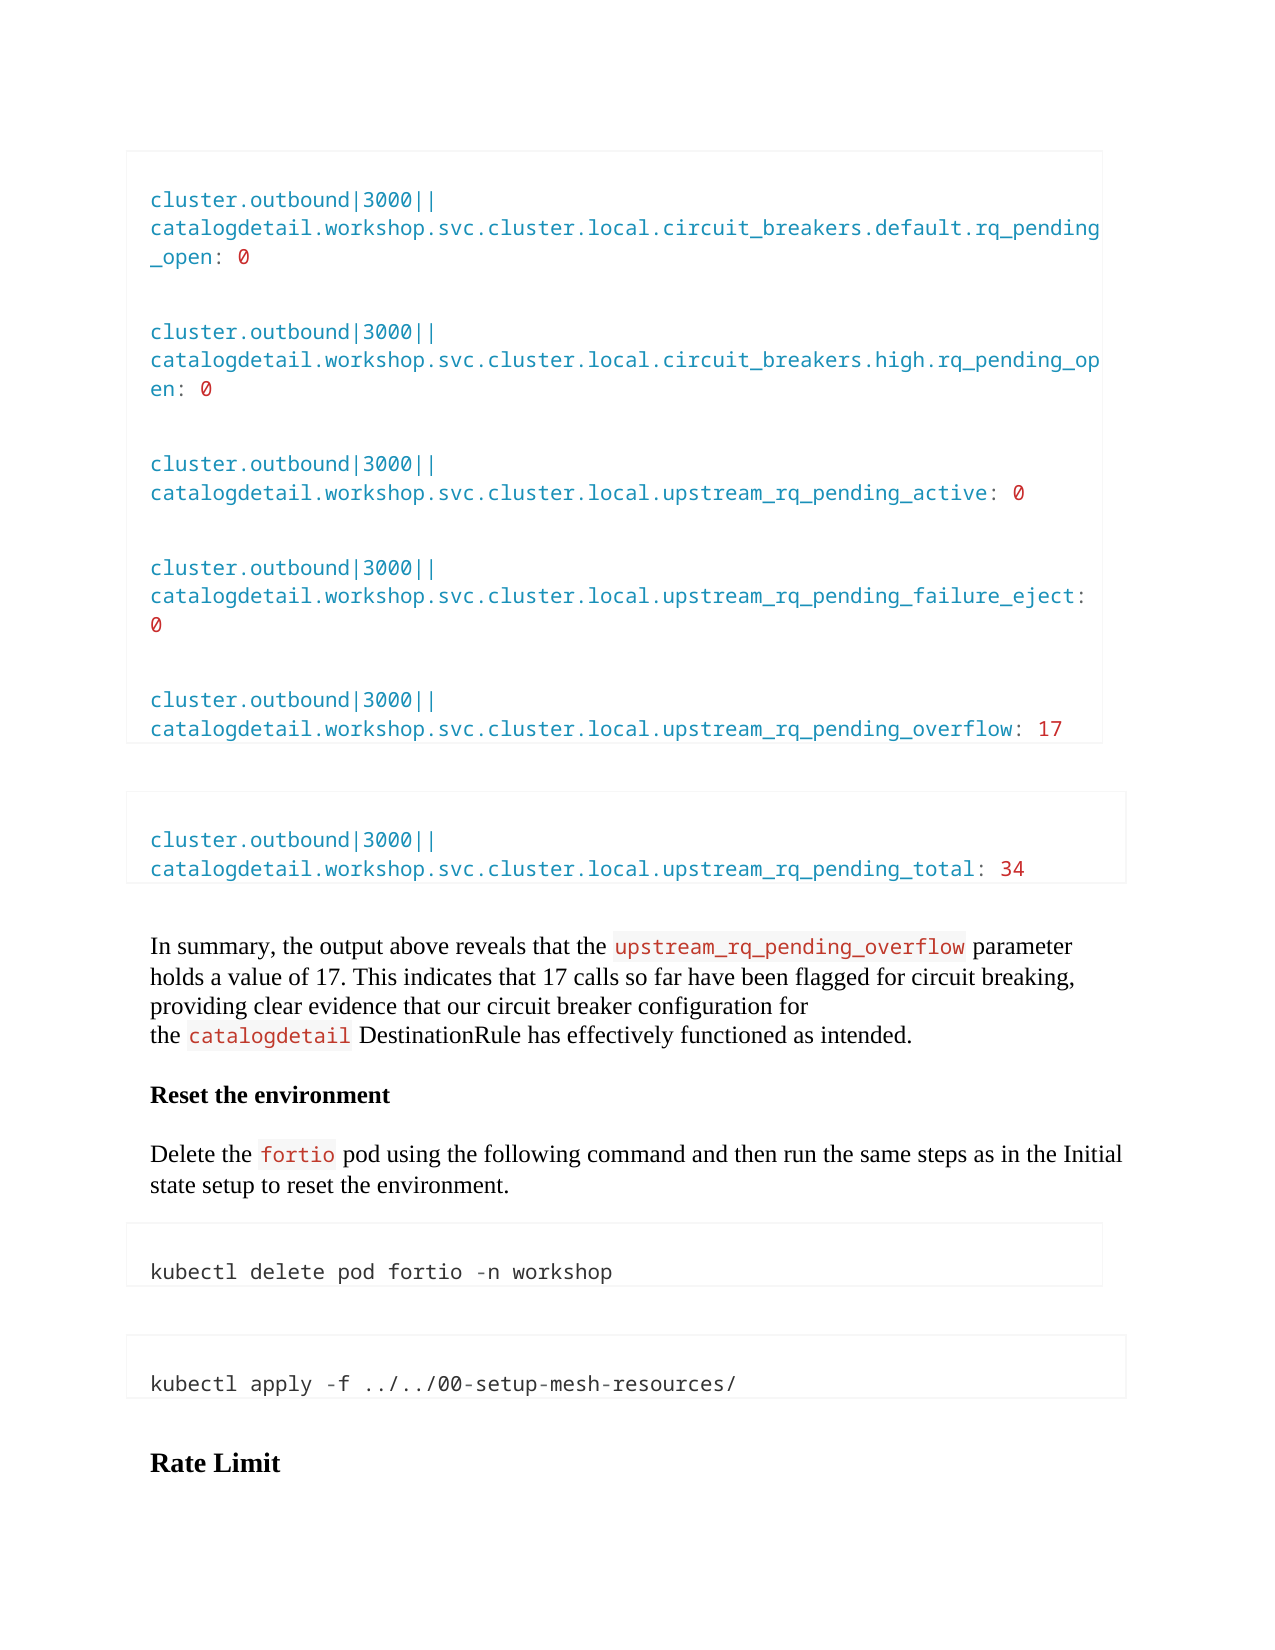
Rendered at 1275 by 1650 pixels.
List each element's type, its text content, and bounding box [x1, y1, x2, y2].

text cluster.outbound|3000||catalogdetail.workshop.svc.cluster.local.upstream_rq_pending_overflow: 17 [127, 650, 1102, 742]
text In summary, the output above reveals that the upstream_rq_pending_overflow parameter holds a value of 17. This indicates that 17 calls so far have been flagged for circuit breaking, providing clear evidence that our circuit breaker configuration for the catalogdetail DestinationRule has effectively functioned as intended. [150, 931, 1125, 1051]
text kubectl delete pod fortio -n workshop [127, 1224, 1102, 1285]
text cluster.outbound|3000||catalogdetail.workshop.svc.cluster.local.circuit_breakers.high.rq_pending_open: 0 [127, 282, 1102, 402]
text cluster.outbound|3000||catalogdetail.workshop.svc.cluster.local.upstream_rq_pending_active: 0 [127, 414, 1102, 506]
text Reset the environment [150, 1081, 1125, 1109]
text Rate Limit [150, 1446, 1125, 1478]
text Delete the fortio pod using the following command and then run the same steps as in the Initial state setup to reset the environment. [150, 1138, 1125, 1199]
text cluster.outbound|3000||catalogdetail.workshop.svc.cluster.local.upstream_rq_pending_failure_eject: 0 [127, 518, 1102, 638]
text cluster.outbound|3000||catalogdetail.workshop.svc.cluster.local.upstream_rq_pending_total: 34 [127, 792, 1125, 882]
text cluster.outbound|3000||catalogdetail.workshop.svc.cluster.local.circuit_breakers.default.rq_pending_open: 0 [127, 152, 1102, 270]
text kubectl apply -f ../../00-setup-mesh-resources/ [127, 1336, 1125, 1397]
